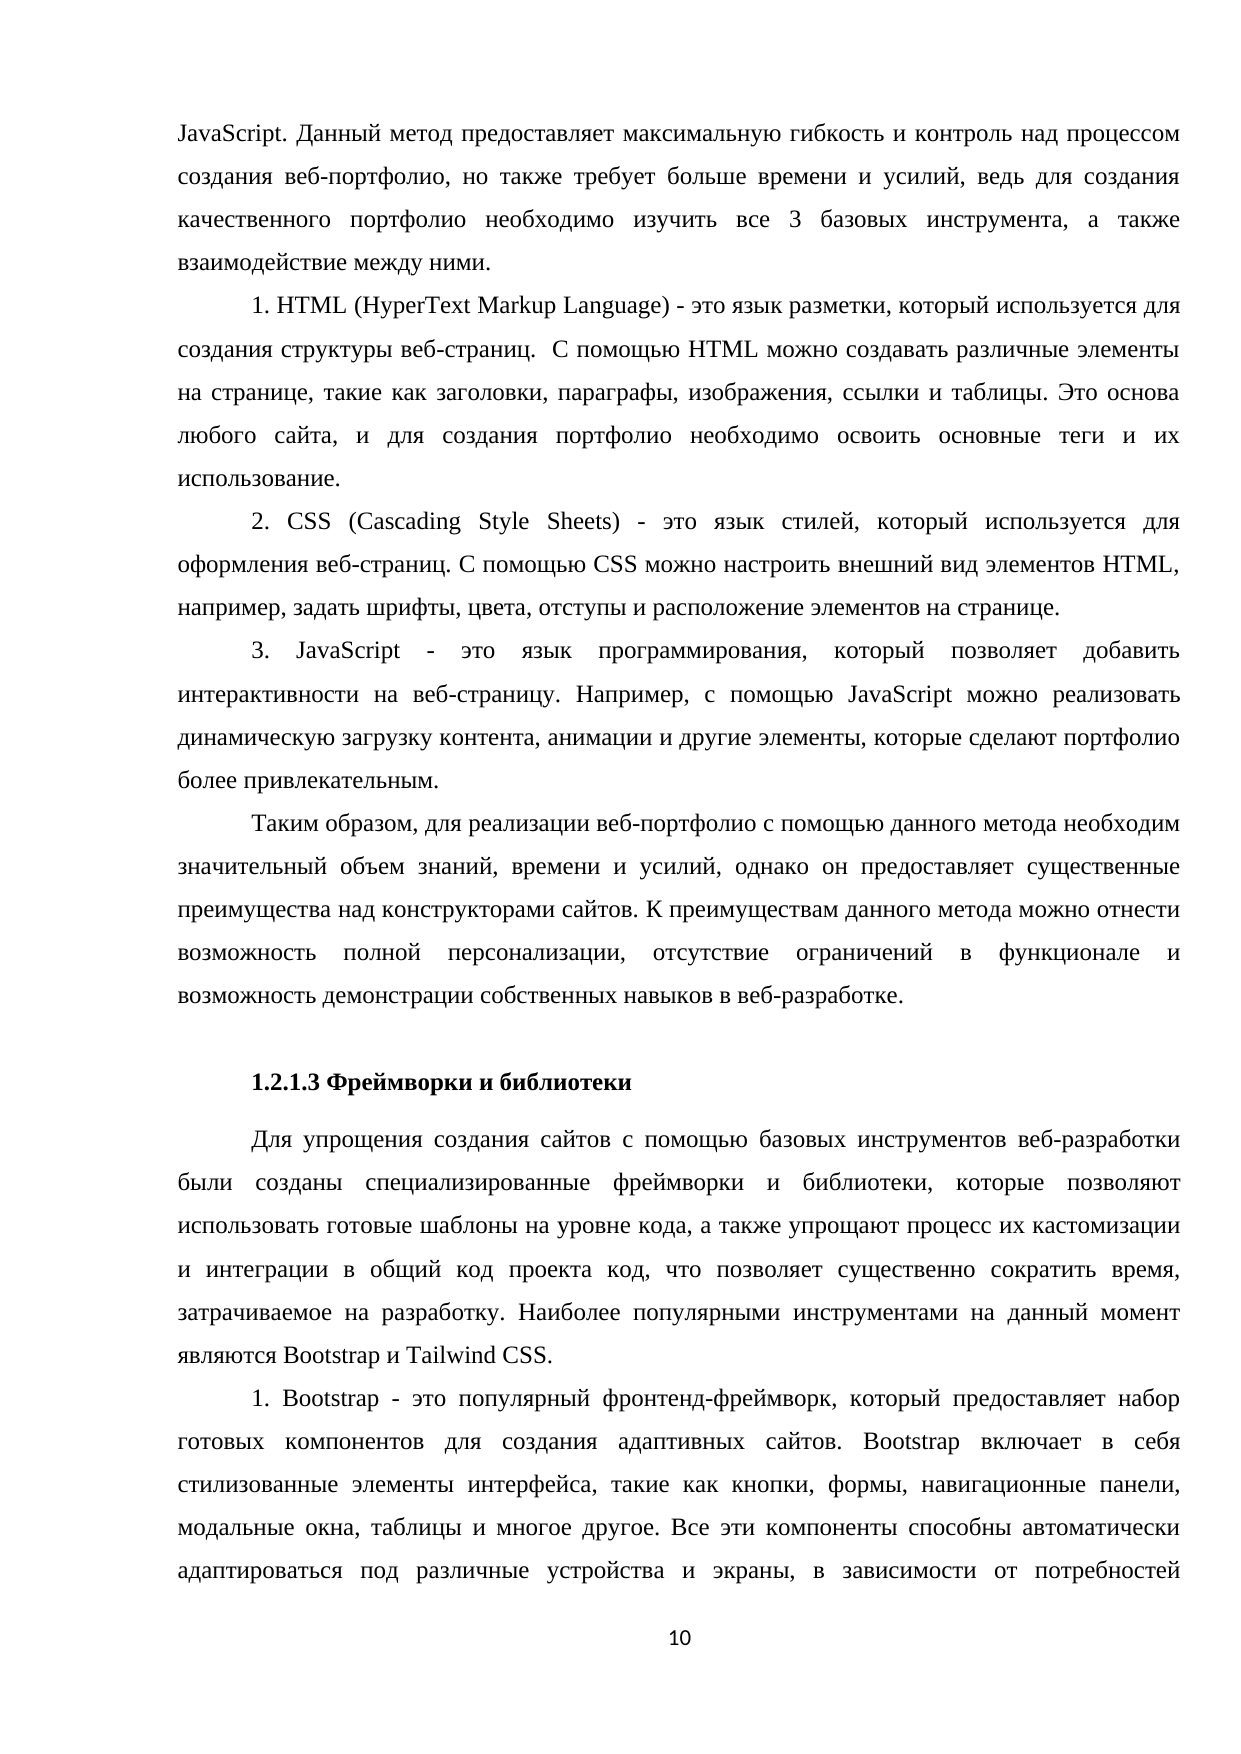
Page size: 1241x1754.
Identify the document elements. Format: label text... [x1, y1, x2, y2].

text Для упрощения создания сайтов с помощью базовых инструментов веб-разработки были созданы специализированные фреймворки и библиотеки, которые позволяют использовать готовые шаблоны на уровне кода, а также упрощают процесс их кастомизации и интеграции в общий код проекта код, что позволяет существенно сократить время, затрачиваемое на разработку. Наиболее популярными инструментами на данный момент являются Bootstrap и Tailwind CSS. [177, 1124, 1181, 1369]
text 3. JavaScript - это язык программирования, который позволяет добавить интерактивности на веб-страницу. Например, с помощью JavaScript можно реализовать динамическую загрузку контента, анимации и другие элементы, которые сделают портфолио более привлекательным. [177, 636, 1181, 794]
text 1.2.1.3 Фреймворки и библиотеки [177, 1067, 1181, 1096]
text 2. CSS (Cascading Style Sheets) - это язык стилей, который используется для оформления веб-страниц. С помощью CSS можно настроить внешний вид элементов HTML, например, задать шрифты, цвета, отступы и расположение элементов на странице. [177, 506, 1181, 621]
text 1. HTML (HyperText Markup Language) - это язык разметки, который используется для создания структуры веб-страниц. С помощью HTML можно создавать различные элементы на странице, такие как заголовки, параграфы, изображения, ссылки и таблицы. Это основа любого сайта, и для создания портфолио необходимо освоить основные теги и их использование. [177, 291, 1181, 492]
text Таким образом, для реализации веб-портфолио с помощью данного метода необходим значительный объем знаний, времени и усилий, однако он предоставляет существенные преимущества над конструкторами сайтов. К преимуществам данного метода можно отнести возможность полной персонализации, отсутствие ограничений в функционале и возможность демонстрации собственных навыков в веб-разработке. [177, 808, 1181, 1009]
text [177, 118, 1181, 276]
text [177, 1383, 1181, 1584]
